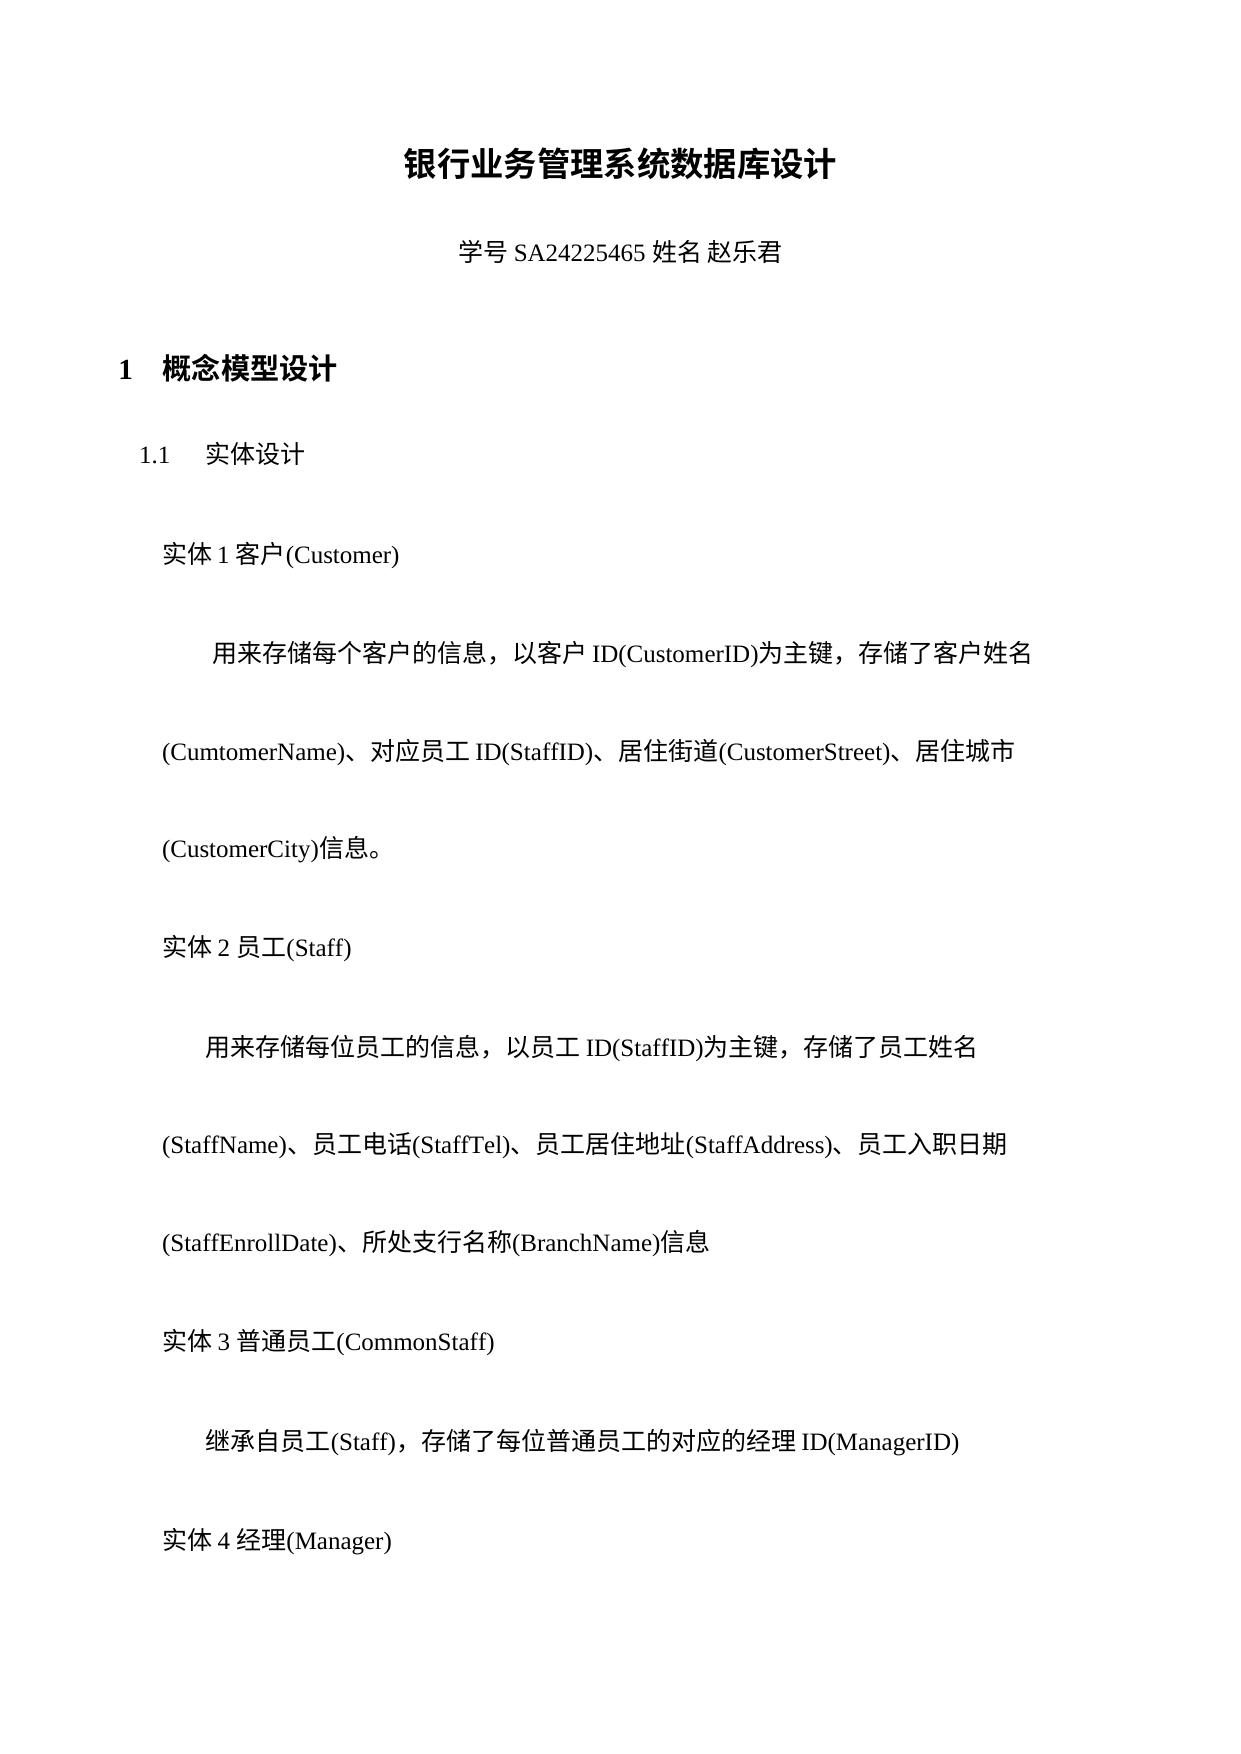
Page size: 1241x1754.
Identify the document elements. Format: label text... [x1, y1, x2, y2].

list 实体设计 [139, 420, 1122, 485]
text 银行业务管理系统数据库设计 [118, 129, 1122, 194]
text 用来存储每位员工的信息，以员工ID(StaffID)为主键，存储了员工姓名(StaffName)、员工电话(StaffTel)、员工居住地址(StaffAddress)、员工入职日期(StaffEnrollDate)、所处支行名称(BranchName)信息 [162, 1013, 1122, 1273]
text 实体 3 普通员工(CommonStaff) [162, 1307, 1122, 1372]
text 用来存储每个客户的信息，以客户ID(CustomerID)为主键，存储了客户姓名(CumtomerName)、对应员工ID(StaffID)、居住街道(CustomerStreet)、居住城市(CustomerCity)信息。 [162, 619, 1122, 879]
text 继承自员工(Staff)，存储了每位普通员工的对应的经理ID(ManagerID) [162, 1407, 1122, 1472]
text 学号 SA24225465 姓名 赵乐君 [118, 218, 1122, 283]
text 实体 2 员工(Staff) [162, 913, 1122, 978]
text 实体 4 经理(Manager) [162, 1506, 1122, 1571]
text 实体1 客户(Customer) [162, 520, 1122, 585]
list 概念模型设计 [118, 334, 1122, 399]
